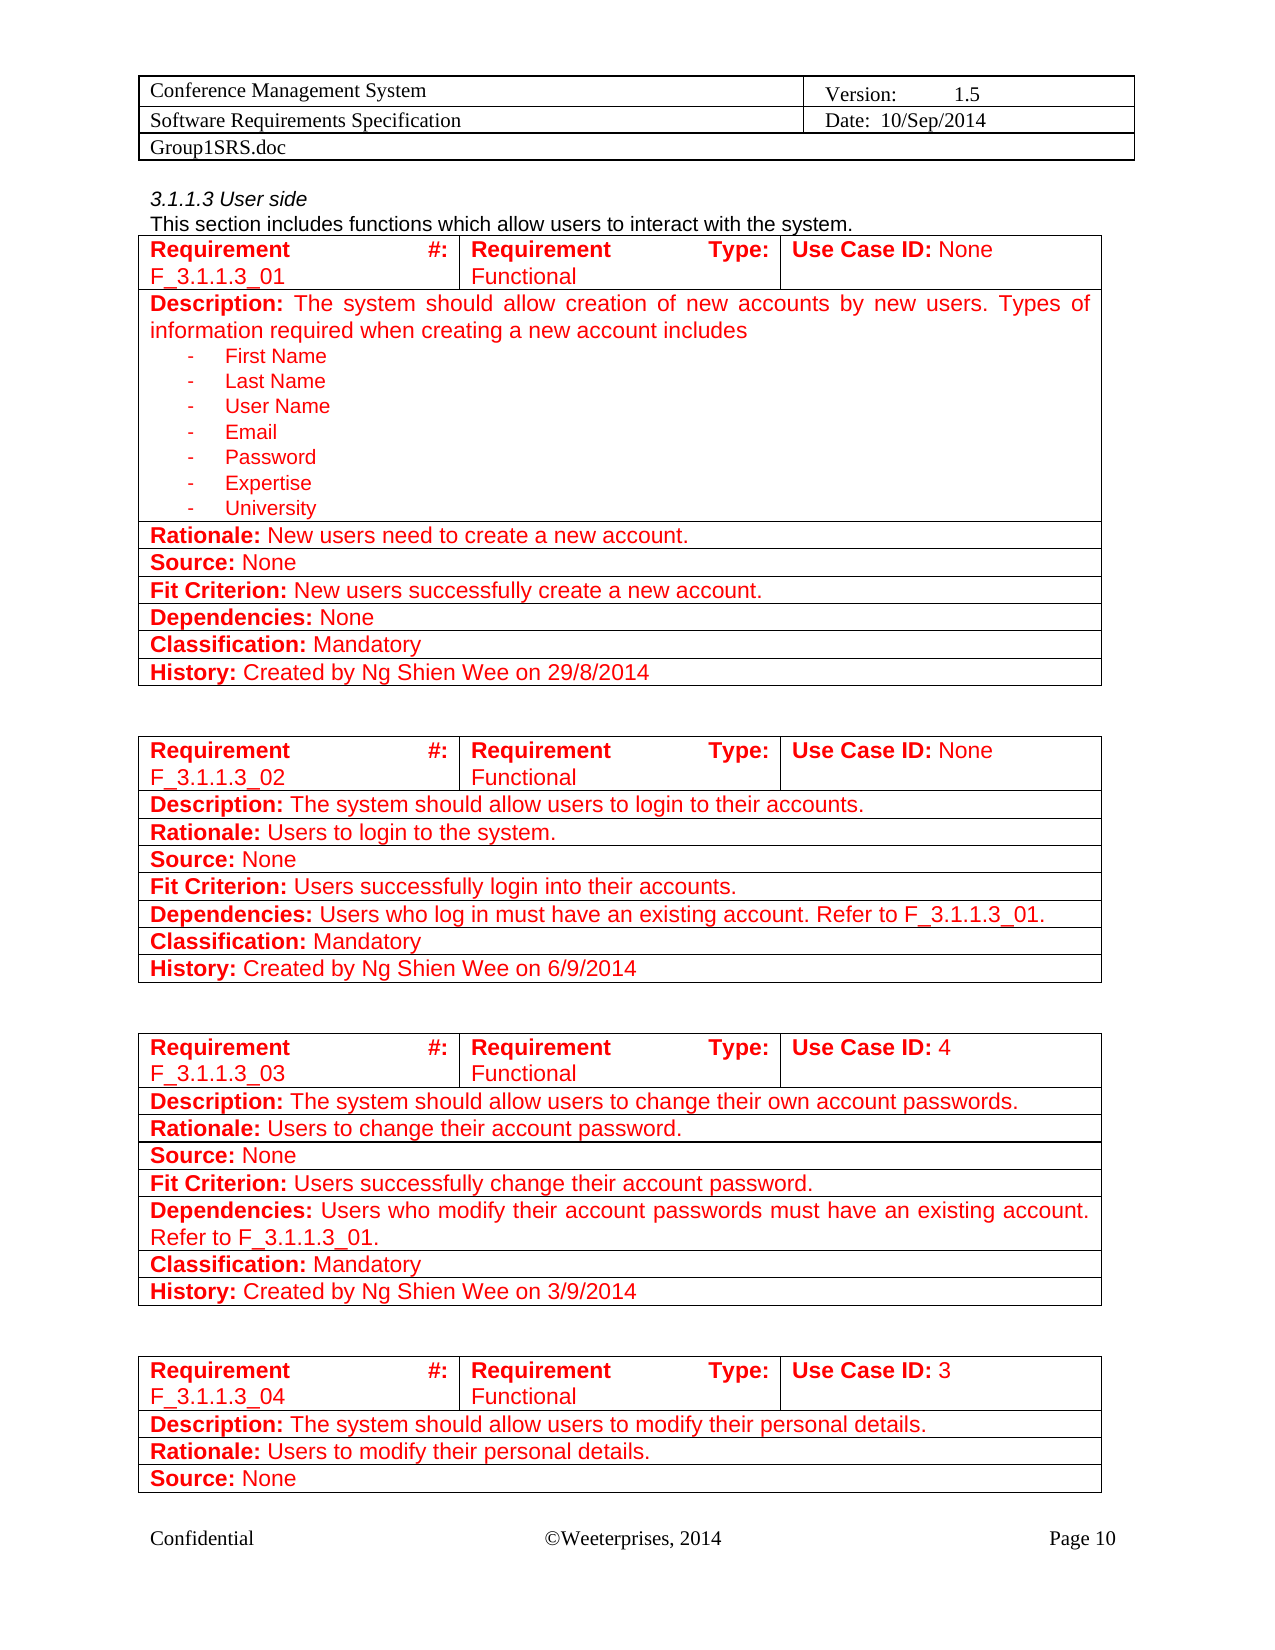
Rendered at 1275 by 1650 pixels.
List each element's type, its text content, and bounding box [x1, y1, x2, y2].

table_cell History: Created by Ng Shien Wee on 29/8/2014 [139, 659, 1101, 685]
table_cell Classification: Mandatory [139, 1251, 1101, 1277]
text This section includes functions which allow users to interact with the system. [150, 210, 1125, 235]
table_header Requirement #: F_3.1.1.3_02 [139, 737, 459, 790]
table_cell Rationale: Users to login to the system. [139, 819, 1101, 845]
table_cell Rationale: New users need to create a new account. [139, 522, 1101, 548]
table_header Requirement #: F_3.1.1.3_03 [139, 1034, 459, 1087]
table_header Use Case ID: 4 [781, 1034, 1101, 1087]
table_cell Description: The system should allow users to change their own account passwords. [139, 1088, 1101, 1114]
table_cell Source: None [139, 1465, 1101, 1492]
table_cell Dependencies: Users who modify their account passwords must have an existing account. Refer to F_3.1.1.3_01. [139, 1197, 1101, 1250]
table_cell Source: None [139, 549, 1101, 576]
table_cell Source: None [139, 846, 1101, 872]
table_cell Rationale: Users to modify their personal details. [139, 1438, 1101, 1464]
table_cell Source: None [139, 1143, 1101, 1169]
table_cell Classification: Mandatory [139, 631, 1101, 658]
table_header Requirement Type: Functional [460, 1034, 780, 1087]
table_cell Description: The system should allow users to login to their accounts. [139, 791, 1101, 817]
text 3.1.1.3 User side [150, 185, 1125, 210]
table_cell History: Created by Ng Shien Wee on 6/9/2014 [139, 955, 1101, 982]
table_cell Description: The system should allow creation of new accounts by new users. Types of information required when creating a new account includes First Name Last Name User Name Email Password Expertise University [139, 290, 1101, 521]
table_header Requirement Type: Functional [460, 737, 780, 790]
table_header Requirement Type: Functional [460, 1357, 780, 1409]
table_cell Description: The system should allow users to modify their personal details. [139, 1411, 1101, 1437]
table_header Requirement #: F_3.1.1.3_04 [139, 1357, 459, 1409]
table_cell Dependencies: Users who log in must have an existing account. Refer to F_3.1.1.3_01. [139, 901, 1101, 927]
table_cell Classification: Mandatory [139, 928, 1101, 954]
table_cell Rationale: Users to change their account password. [139, 1115, 1101, 1141]
table_cell Fit Criterion: Users successfully login into their accounts. [139, 873, 1101, 899]
table_header Use Case ID: None [781, 236, 1101, 289]
table_header Requirement Type: Functional [460, 236, 780, 289]
table_cell Fit Criterion: Users successfully change their account password. [139, 1170, 1101, 1196]
table_header Requirement #: F_3.1.1.3_01 [139, 236, 459, 289]
table_header Use Case ID: 3 [781, 1357, 1101, 1409]
table_cell Dependencies: None [139, 604, 1101, 630]
table_cell History: Created by Ng Shien Wee on 3/9/2014 [139, 1278, 1101, 1305]
table_header Use Case ID: None [781, 737, 1101, 790]
table_cell Fit Criterion: New users successfully create a new account. [139, 577, 1101, 603]
